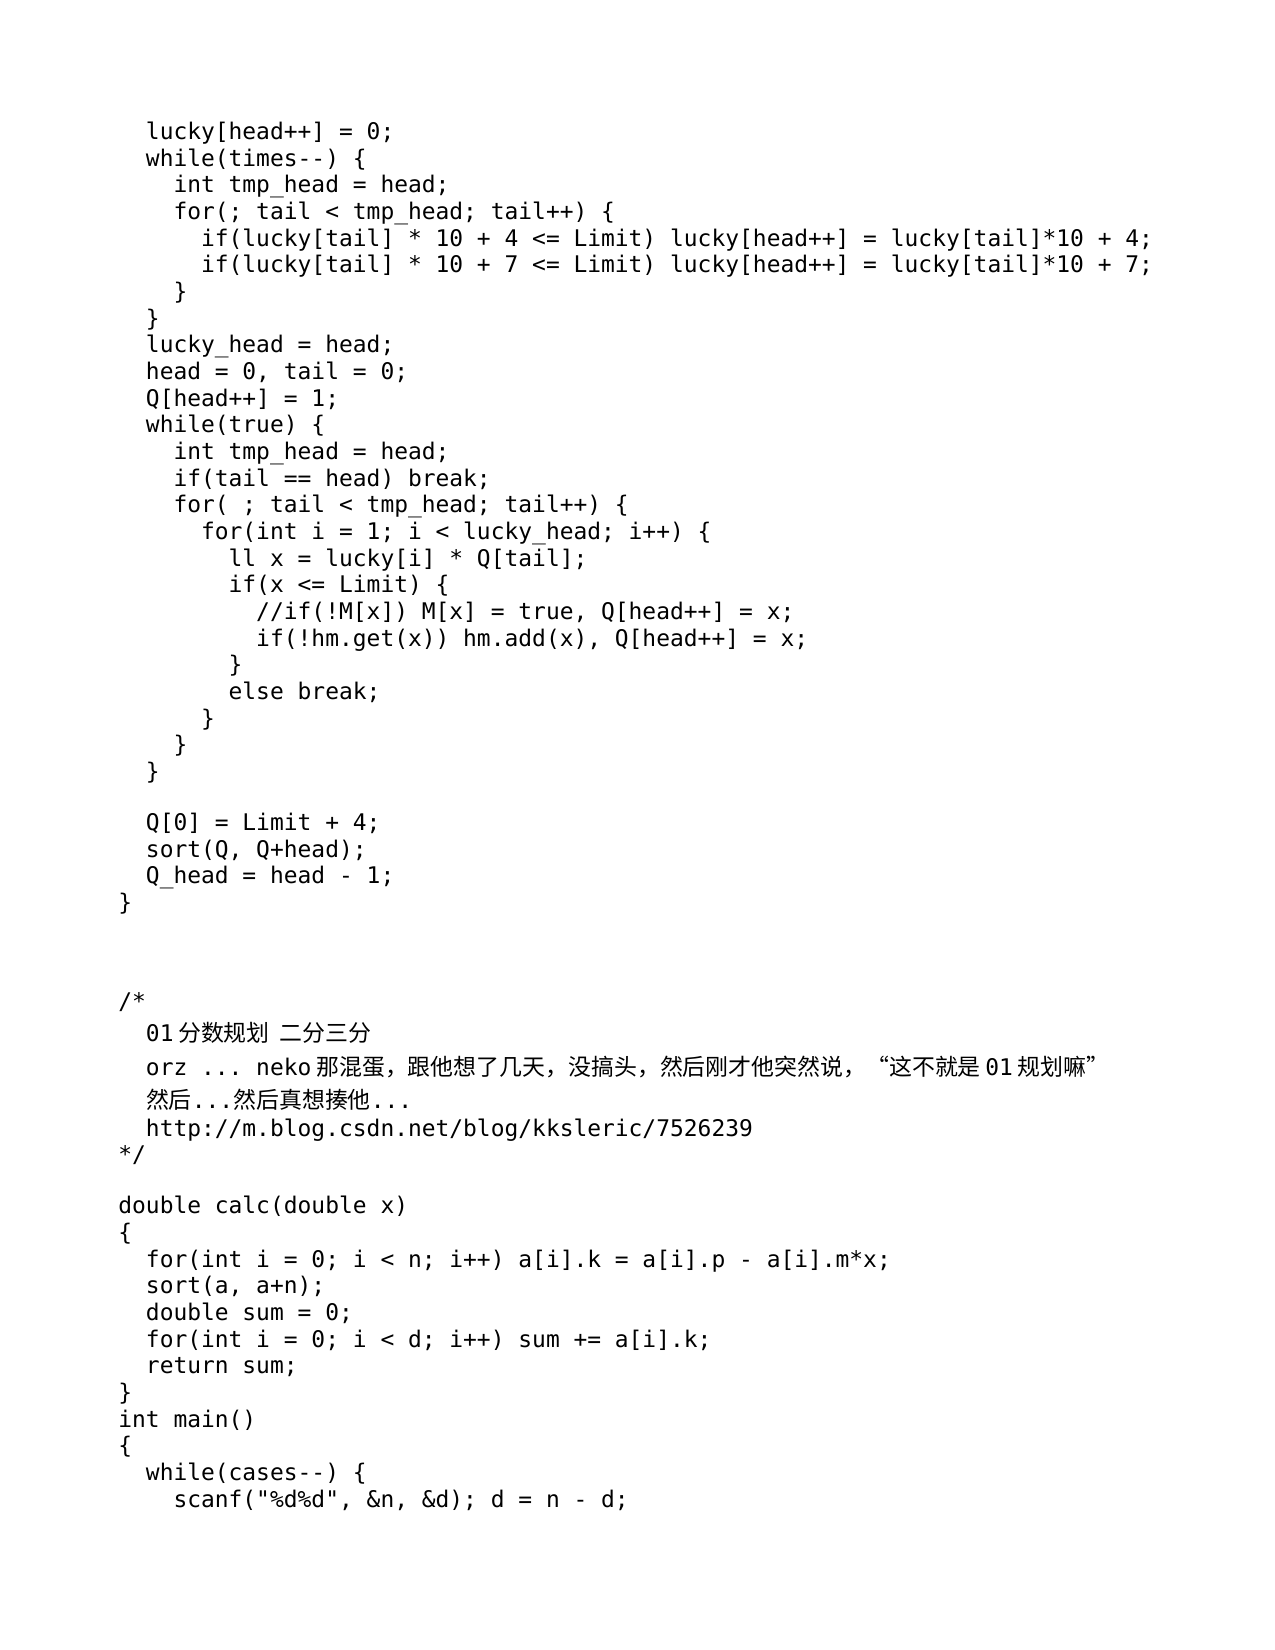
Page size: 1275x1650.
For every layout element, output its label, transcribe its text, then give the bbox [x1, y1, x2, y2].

text } [118, 1379, 1157, 1406]
text lucky[head++] = 0; [118, 118, 1157, 145]
text for(int i = 1; i < lucky_head; i++) { [118, 518, 1157, 545]
text sort(Q, Q+head); [118, 836, 1157, 862]
text //if(!M[x]) M[x] = true, Q[head++] = x; [118, 598, 1157, 625]
text for( ; tail < tmp_head; tail++) { [118, 491, 1157, 518]
text double calc(double x) [118, 1192, 1157, 1219]
text { [118, 1219, 1157, 1246]
text } [118, 889, 1157, 916]
text scanf("%d%d", &n, &d); d = n - d; [118, 1486, 1157, 1512]
text while(times--) { [118, 145, 1157, 171]
text if(x <= Limit) { [118, 571, 1157, 598]
text int tmp_head = head; [118, 171, 1157, 198]
text for(int i = 0; i < d; i++) sum += a[i].k; [118, 1326, 1157, 1352]
text orz ... neko那混蛋，跟他想了几天，没搞头，然后刚才他突然说，“这不就是01规划嘛” [118, 1048, 1157, 1082]
text if(tail == head) break; [118, 465, 1157, 491]
text sort(a, a+n); [118, 1272, 1157, 1299]
text return sum; [118, 1352, 1157, 1379]
text } [118, 731, 1157, 758]
text Q[head++] = 1; [118, 385, 1157, 411]
text http://m.blog.csdn.net/blog/kksleric/7526239 [118, 1115, 1157, 1142]
text } [118, 705, 1157, 731]
text if(lucky[tail] * 10 + 4 <= Limit) lucky[head++] = lucky[tail]*10 + 4; [118, 225, 1157, 251]
text { [118, 1432, 1157, 1459]
text while(true) { [118, 411, 1157, 438]
text if(!hm.get(x)) hm.add(x), Q[head++] = x; [118, 625, 1157, 651]
text Q_head = head - 1; [118, 862, 1157, 889]
text } [118, 278, 1157, 305]
text if(lucky[tail] * 10 + 7 <= Limit) lucky[head++] = lucky[tail]*10 + 7; [118, 251, 1157, 278]
text int main() [118, 1406, 1157, 1432]
text head = 0, tail = 0; [118, 358, 1157, 385]
text Q[0] = Limit + 4; [118, 809, 1157, 836]
text } [118, 758, 1157, 785]
text } [118, 305, 1157, 331]
text for(; tail < tmp_head; tail++) { [118, 198, 1157, 225]
text */ [118, 1142, 1157, 1168]
text while(cases--) { [118, 1459, 1157, 1486]
text } [118, 651, 1157, 678]
text /* [118, 988, 1157, 1015]
text lucky_head = head; [118, 331, 1157, 358]
text else break; [118, 678, 1157, 705]
text ll x = lucky[i] * Q[tail]; [118, 545, 1157, 571]
text 01分数规划 二分三分 [118, 1015, 1157, 1048]
text double sum = 0; [118, 1299, 1157, 1326]
text 然后...然后真想揍他... [118, 1082, 1157, 1115]
text for(int i = 0; i < n; i++) a[i].k = a[i].p - a[i].m*x; [118, 1246, 1157, 1272]
text int tmp_head = head; [118, 438, 1157, 465]
